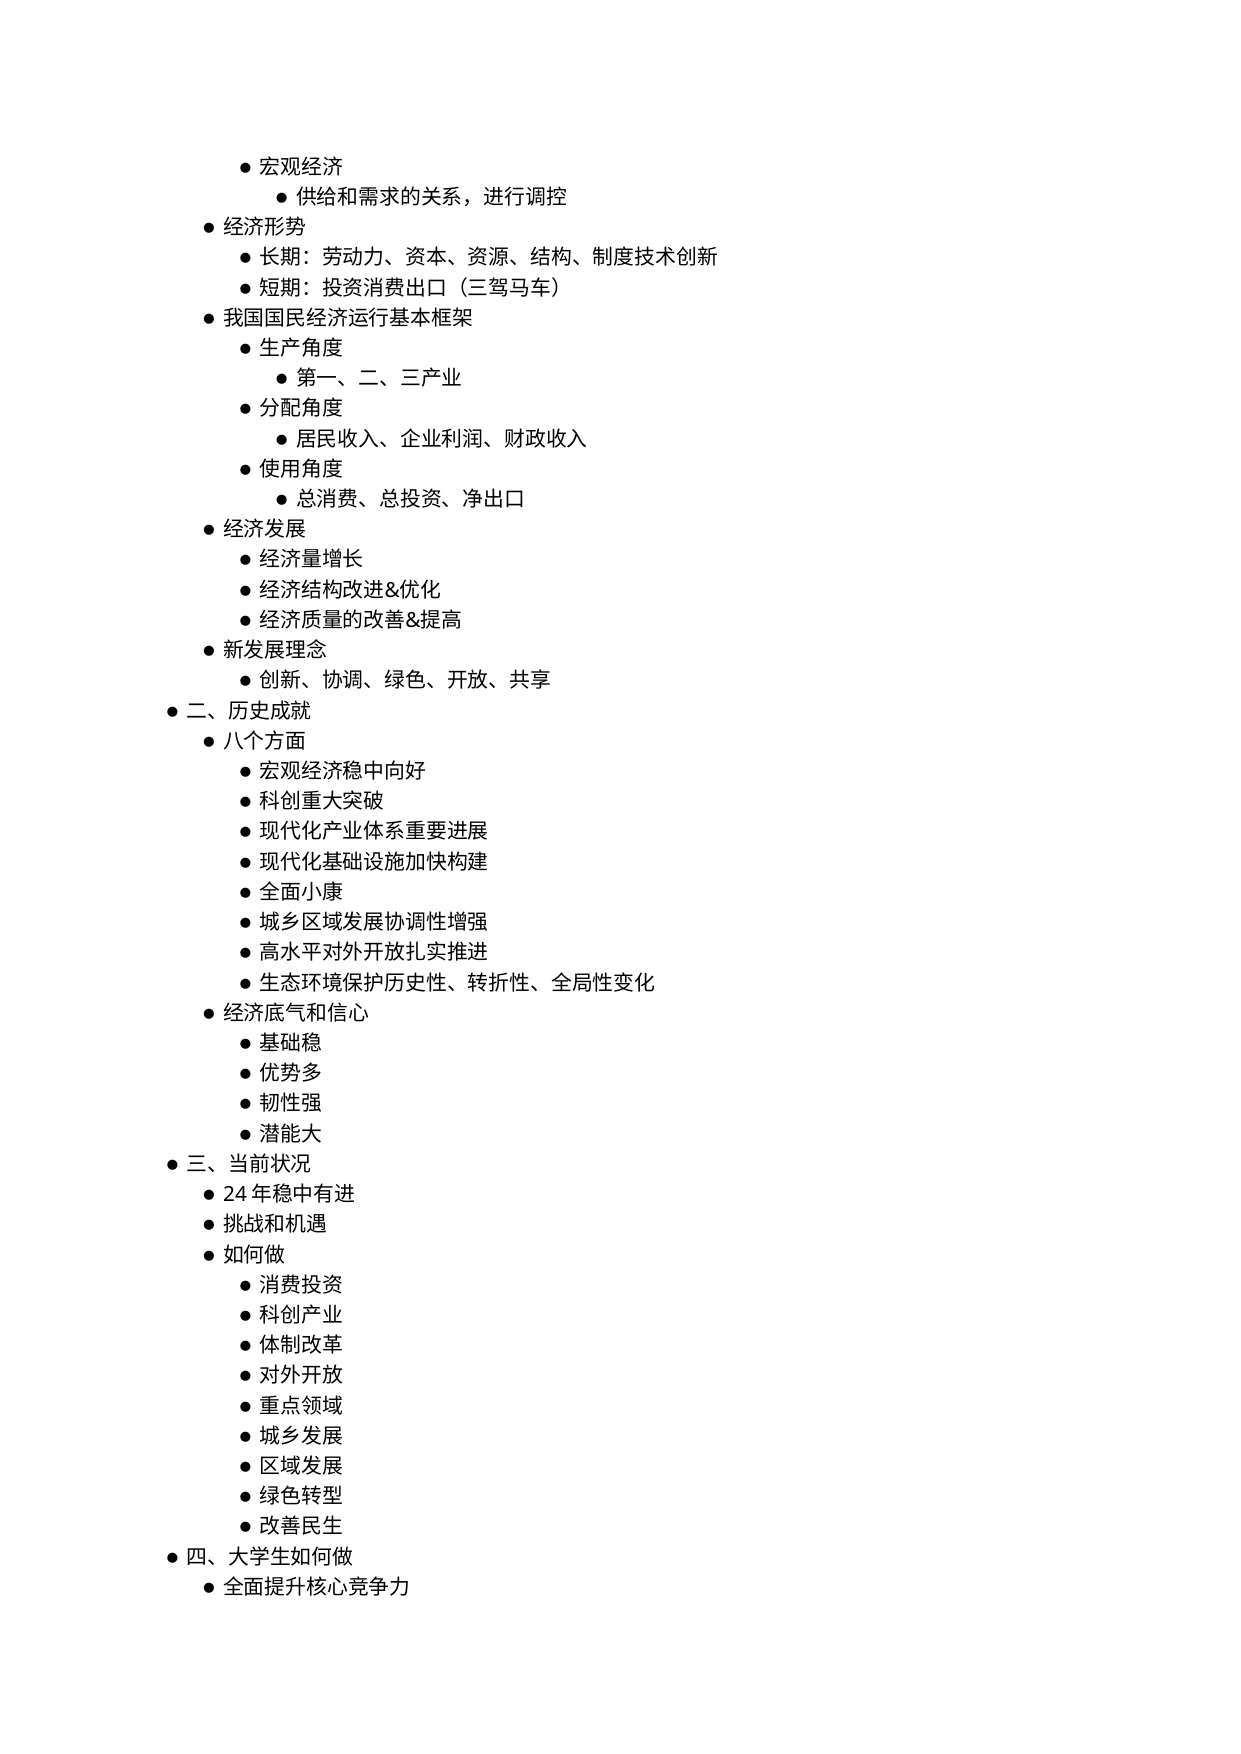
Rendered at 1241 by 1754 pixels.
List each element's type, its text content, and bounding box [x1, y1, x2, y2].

list 经济形势 [202, 210, 1090, 241]
list 城乡区域发展协调性增强 [238, 905, 1090, 936]
list 区域发展 [238, 1449, 1090, 1479]
list 现代化产业体系重要进展 [238, 815, 1090, 845]
list 宏观经济稳中向好 [238, 754, 1090, 784]
list 挑战和机遇 [202, 1208, 1090, 1238]
list 短期：投资消费出口（三驾马车） [238, 271, 1090, 301]
list 现代化基础设施加快构建 [238, 845, 1090, 875]
list 城乡发展 [238, 1419, 1090, 1449]
list 科创产业 [238, 1298, 1090, 1328]
list 三、当前状况 [166, 1147, 1090, 1177]
list 经济结构改进&优化 [238, 573, 1090, 603]
list 重点领域 [238, 1389, 1090, 1419]
list 24年稳中有进 [202, 1177, 1090, 1208]
list 经济发展 [202, 512, 1090, 543]
list 如何做 [202, 1238, 1090, 1268]
list 体制改革 [238, 1328, 1090, 1359]
list 宏观经济 [238, 150, 1090, 180]
list 供给和需求的关系，进行调控 [275, 180, 1090, 210]
list 绿色转型 [238, 1479, 1090, 1510]
list 对外开放 [238, 1359, 1090, 1389]
list 第一、二、三产业 [275, 361, 1090, 392]
list 总消费、总投资、净出口 [275, 482, 1090, 512]
list 潜能大 [238, 1117, 1090, 1147]
list 使用角度 [238, 452, 1090, 482]
list 全面小康 [238, 875, 1090, 905]
list 八个方面 [202, 724, 1090, 754]
list 我国国民经济运行基本框架 [202, 301, 1090, 331]
list 消费投资 [238, 1268, 1090, 1298]
list 长期：劳动力、资本、资源、结构、制度技术创新 [238, 241, 1090, 271]
list 经济底气和信心 [202, 996, 1090, 1026]
list 全面提升核心竞争力 [202, 1570, 1090, 1600]
list 优势多 [238, 1056, 1090, 1087]
list 生态环境保护历史性、转折性、全局性变化 [238, 966, 1090, 996]
list 居民收入、企业利润、财政收入 [275, 422, 1090, 452]
list 经济量增长 [238, 543, 1090, 573]
list 基础稳 [238, 1026, 1090, 1056]
list 高水平对外开放扎实推进 [238, 936, 1090, 966]
list 四、大学生如何做 [166, 1540, 1090, 1570]
list 改善民生 [238, 1510, 1090, 1540]
list 经济质量的改善&提高 [238, 603, 1090, 633]
list 生产角度 [238, 331, 1090, 361]
list 创新、协调、绿色、开放、共享 [238, 664, 1090, 694]
list 韧性强 [238, 1087, 1090, 1117]
list 分配角度 [238, 392, 1090, 422]
list 新发展理念 [202, 633, 1090, 664]
list 科创重大突破 [238, 784, 1090, 815]
list 二、历史成就 [166, 694, 1090, 724]
